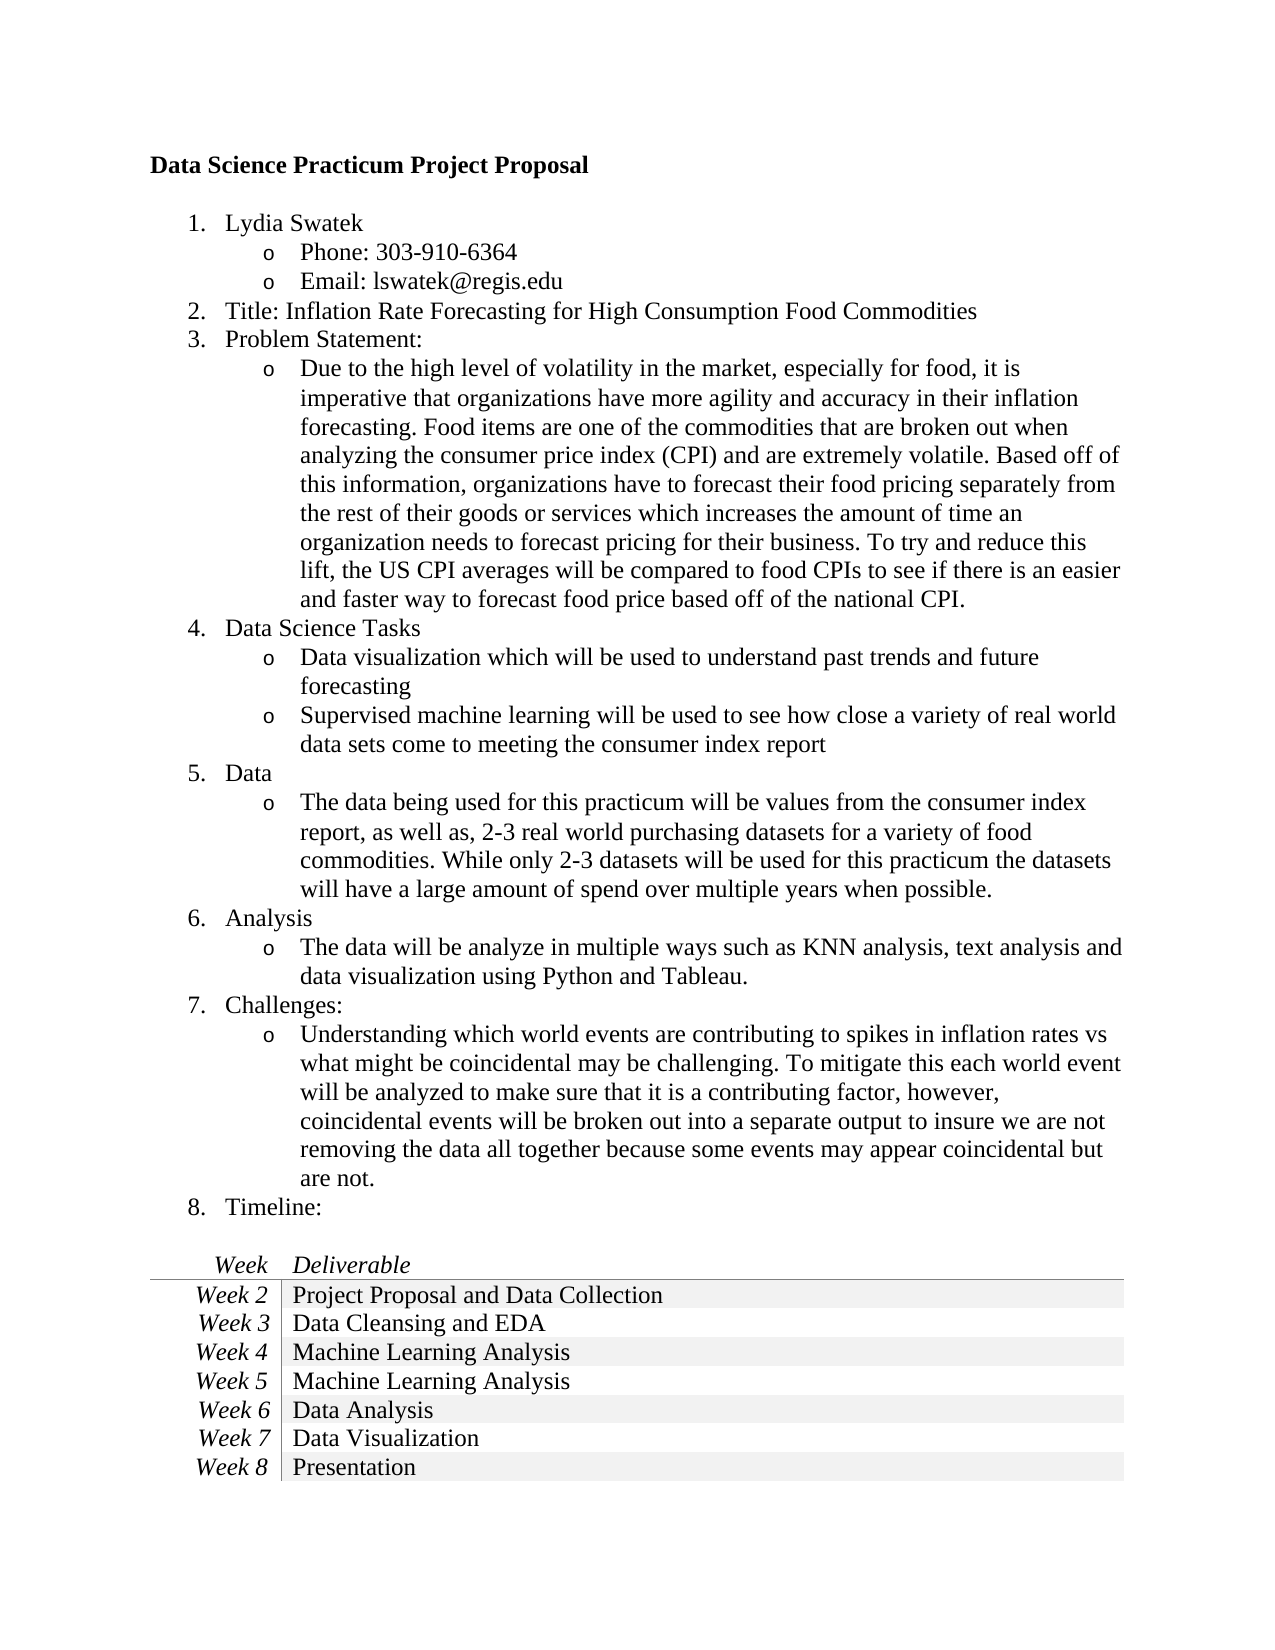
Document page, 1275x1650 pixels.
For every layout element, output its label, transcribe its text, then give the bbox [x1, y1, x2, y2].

table_cell Week 7 [150, 1424, 281, 1452]
list Due to the high level of volatility in the market, especially for food, it is imperative that organizations have more agility and accuracy in their inflation forecasting. Food items are one of the commodities that are broken out when analyzing the consumer price index (CPI) and are extremely volatile. Based off of this information, organizations have to forecast their food pricing separately from the rest of their goods or services which increases the amount of time an organization needs to forecast pricing for their business. To try and reduce this lift, the US CPI averages will be compared to food CPIs to see if there is an easier and faster way to forecast food price based off of the national CPI. [262, 353, 1125, 613]
list Supervised machine learning will be used to see how close a variety of real world data sets come to meeting the consumer index report [262, 700, 1125, 758]
list Data visualization which will be used to understand past trends and future forecasting [262, 642, 1125, 700]
list Title: Inflation Rate Forecasting for High Consumption Food Commodities [187, 296, 1125, 324]
table_cell Week 3 [150, 1309, 281, 1337]
list The data will be analyze in multiple ways such as KNN analysis, text analysis and data visualization using Python and Tableau. [262, 932, 1125, 990]
table_header Week [150, 1250, 281, 1279]
list Problem Statement: [187, 324, 1125, 353]
table_cell Data Visualization [282, 1424, 1124, 1452]
table_cell Week 8 [150, 1452, 281, 1481]
table_cell Machine Learning Analysis [282, 1366, 1124, 1395]
table_cell Week 2 [150, 1280, 281, 1308]
table_cell Project Proposal and Data Collection [282, 1280, 1124, 1308]
table_cell Week 6 [150, 1395, 281, 1423]
table_cell Data Analysis [282, 1395, 1124, 1423]
list Understanding which world events are contributing to spikes in inflation rates vs what might be coincidental may be challenging. To mitigate this each world event will be analyzed to make sure that it is a contributing factor, however, coincidental events will be broken out into a separate output to insure we are not removing the data all together because some events may appear coincidental but are not. [262, 1019, 1125, 1192]
list Email: lswatek@regis.edu [262, 266, 1125, 296]
table_cell Data Cleansing and EDA [282, 1309, 1124, 1337]
list The data being used for this practicum will be values from the consumer index report, as well as, 2-3 real world purchasing datasets for a variety of food commodities. While only 2-3 datasets will be used for this practicum the datasets will have a large amount of spend over multiple years when possible. [262, 787, 1125, 903]
list Data [187, 758, 1125, 787]
table_cell Presentation [282, 1452, 1124, 1481]
text Data Science Practicum Project Proposal [150, 150, 1125, 179]
list Lydia Swatek [187, 208, 1125, 237]
list Challenges: [187, 990, 1125, 1019]
table_header Deliverable [281, 1250, 1124, 1279]
list Phone: 303-910-6364 [262, 237, 1125, 266]
table_cell Machine Learning Analysis [282, 1337, 1124, 1366]
list Timeline: [187, 1192, 1125, 1221]
table_cell Week 5 [150, 1366, 281, 1395]
list Analysis [187, 903, 1125, 932]
list Data Science Tasks [187, 613, 1125, 642]
table_cell Week 4 [150, 1337, 281, 1366]
